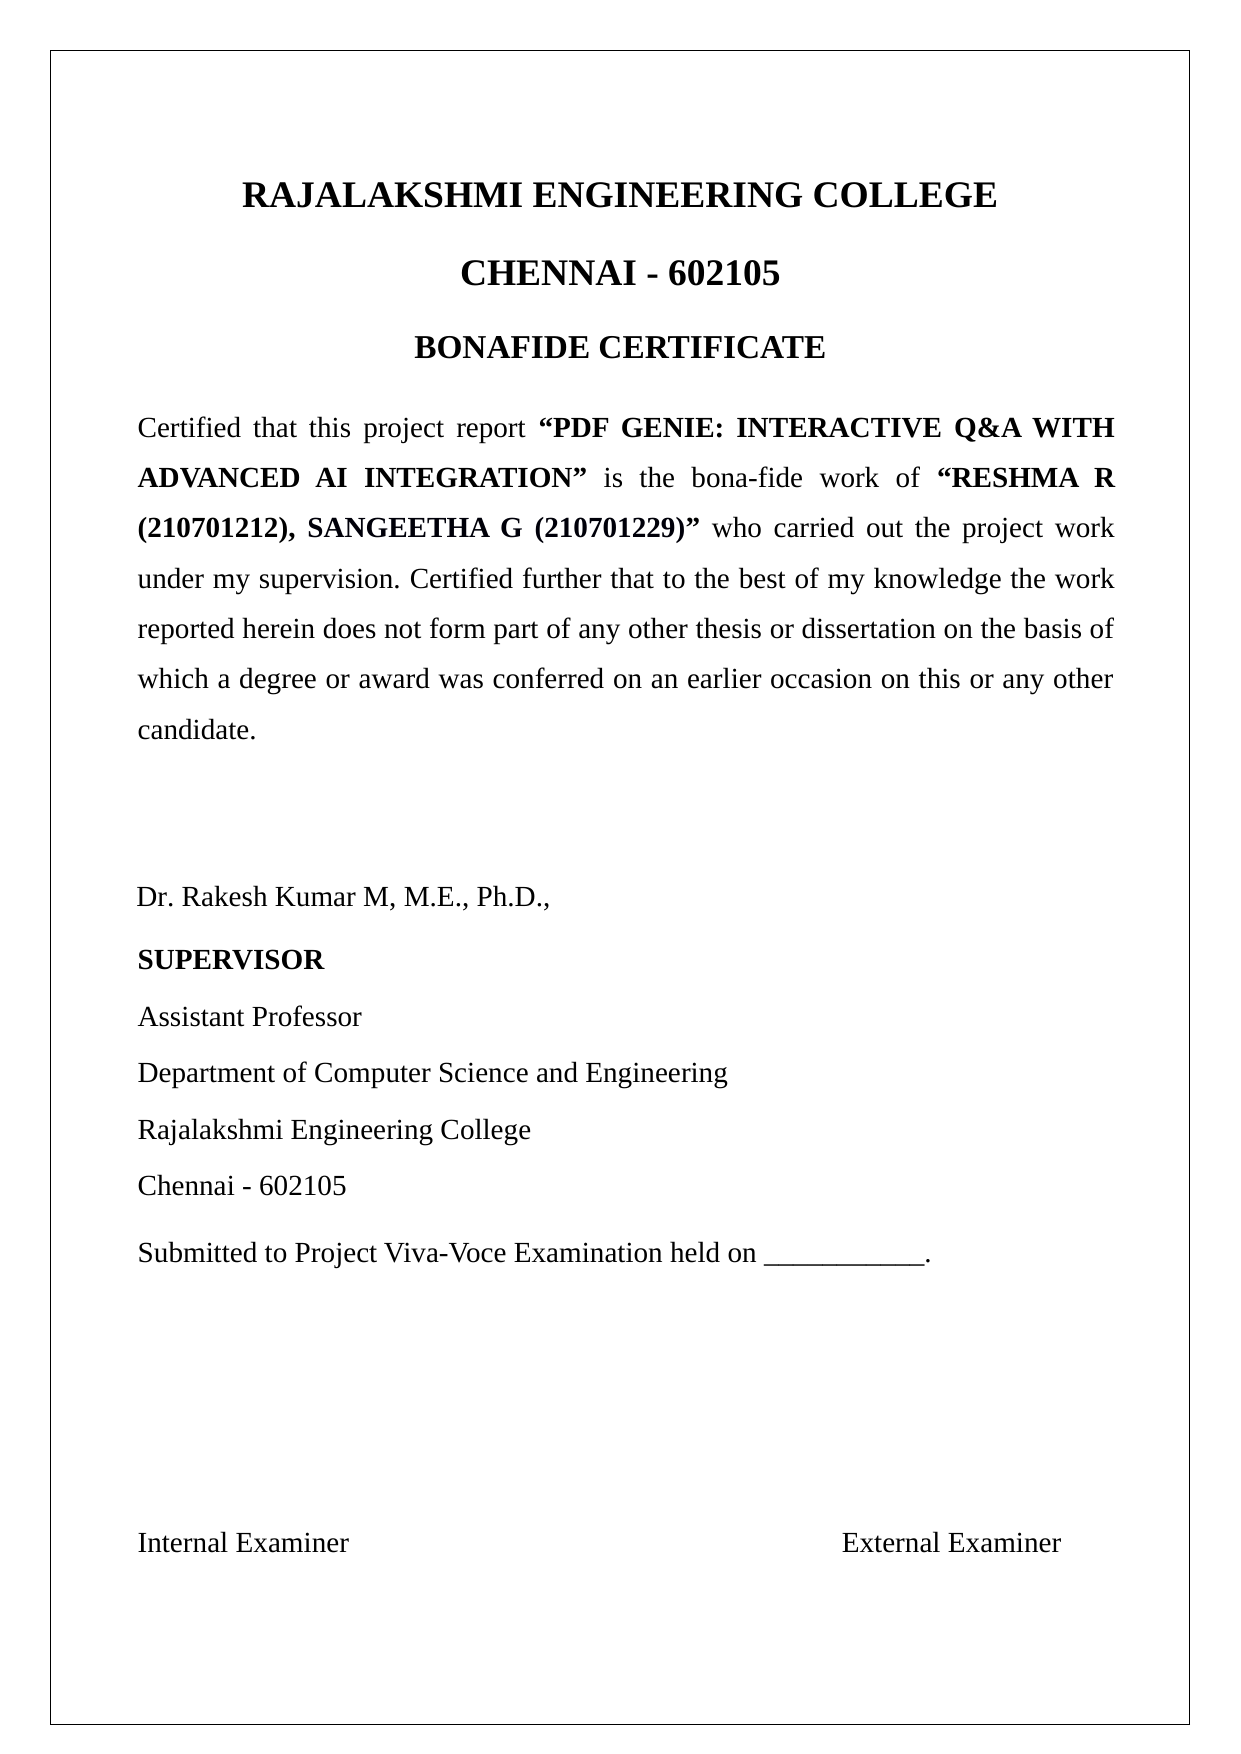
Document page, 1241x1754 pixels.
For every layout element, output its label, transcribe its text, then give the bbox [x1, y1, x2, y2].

text RAJALAKSHMI ENGINEERING COLLEGE [137, 173, 1103, 216]
text Chennai - 602105 [137, 1168, 1103, 1202]
text Department of Computer Science and Engineering [137, 1055, 1103, 1089]
text CHENNAI - 602105 [137, 250, 1103, 293]
text Submitted to Project Viva-Voce Examination held on ___________. [137, 1235, 1103, 1269]
text Internal Examiner External Examiner [137, 1525, 1103, 1558]
text Rajalakshmi Engineering College [137, 1112, 1103, 1145]
text BONAFIDE CERTIFICATE [137, 327, 1103, 366]
text Assistant Professor [137, 999, 1103, 1032]
text SUPERVISOR [137, 942, 1103, 976]
subtitle Dr. Rakesh Kumar M, M.E., Ph.D., [136, 879, 1103, 913]
text Certified that this project report “PDF GENIE: INTERACTIVE Q&A WITH ADVANCED AI INTEGRATION” is the bona-fide work of “RESHMA R (210701212), SANGEETHA G (210701229)” who carried out the project work under my supervision. Certified further that to the best of my knowledge the work reported herein does not form part of any other thesis or dissertation on the basis of which a degree or award was conferred on an earlier occasion on this or any other candidate. [137, 410, 1115, 745]
